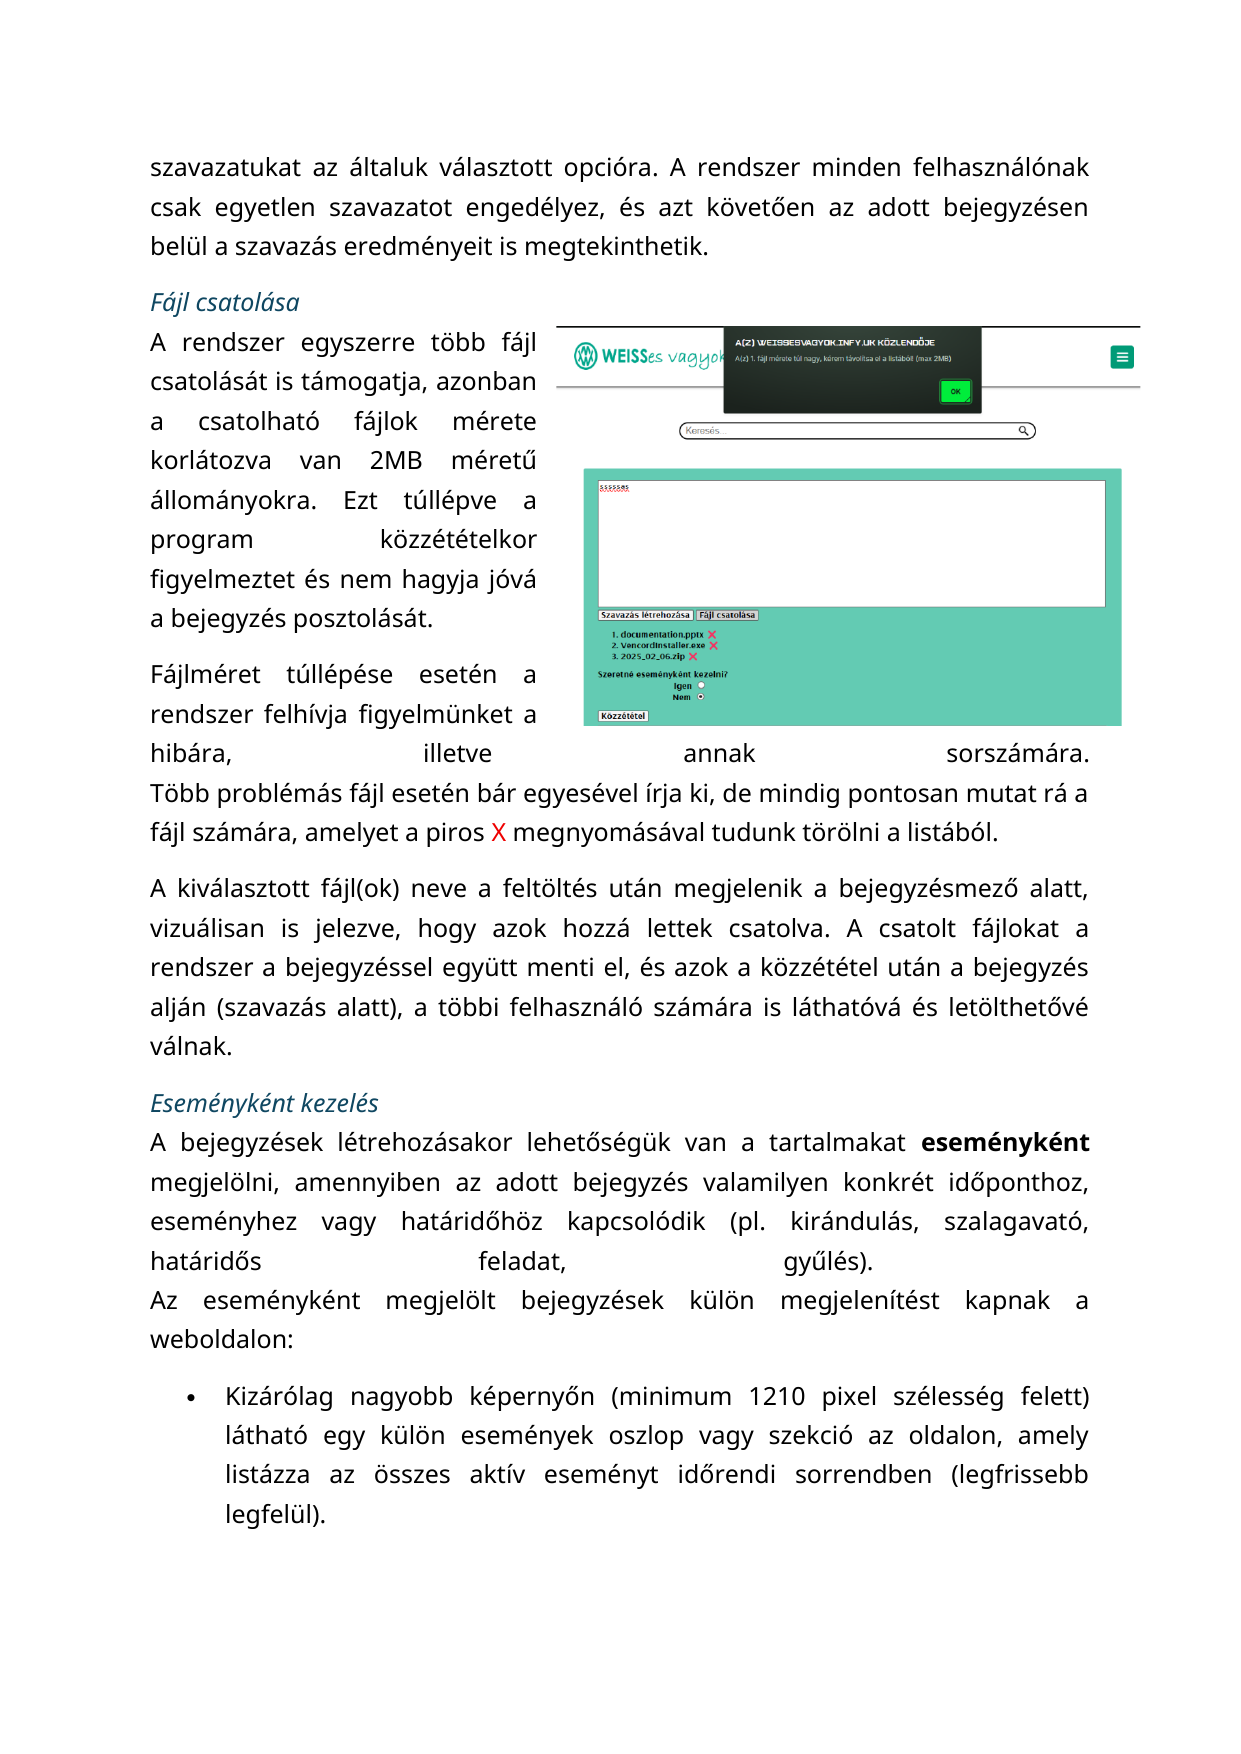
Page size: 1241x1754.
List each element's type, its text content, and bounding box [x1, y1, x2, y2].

text A bejegyzések létrehozásakor lehetőségük van a tartalmakat eseményként megjelölni, amennyiben az adott bejegyzés valamilyen konkrét időponthoz, eseményhez vagy határidőhöz kapcsolódik (pl. kirándulás, szalagavató, határidős feladat, gyűlés). Az eseményként megjelölt bejegyzések külön megjelenítést kapnak a weboldalon: [150, 1125, 1090, 1356]
subtitle Fájl csatolása [150, 285, 1090, 319]
text A kiválasztott fájl(ok) neve a feltöltés után megjelenik a bejegyzésmező alatt, vizuálisan is jelezve, hogy azok hozzá lettek csatolva. A csatolt fájlokat a rendszer a bejegyzéssel együtt menti el, és azok a közzététel után a bejegyzés alján (szavazás alatt), a többi felhasználó számára is láthatóvá és letölthetővé válnak. [150, 871, 1090, 1063]
list Kizárólag nagyobb képernyőn (minimum 1210 pixel szélesség felett) látható egy külön események oszlop vagy szekció az oldalon, amely listázza az összes aktív eseményt időrendi sorrendben (legfrissebb legfelül). [187, 1378, 1090, 1531]
text A rendszer egyszerre több fájl csatolását is támogatja, azonban a csatolható fájlok mérete korlátozva van 2MB méretű állományokra. Ezt túllépve a program közzétételkor figyelmeztet és nem hagyja jóvá a bejegyzés posztolását. [150, 324, 1090, 635]
subtitle Eseményként kezelés [150, 1085, 1090, 1119]
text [150, 150, 1090, 263]
text Fájlméret túllépése esetén a rendszer felhívja figyelmünket a hibára, illetve annak sorszámára. Több problémás fájl esetén bár egyesével írja ki, de mindig pontosan mutat rá a fájl számára, amelyet a piros X megnyomásával tudunk törölni a listából. [150, 657, 1090, 849]
picture [556, 326, 1141, 726]
